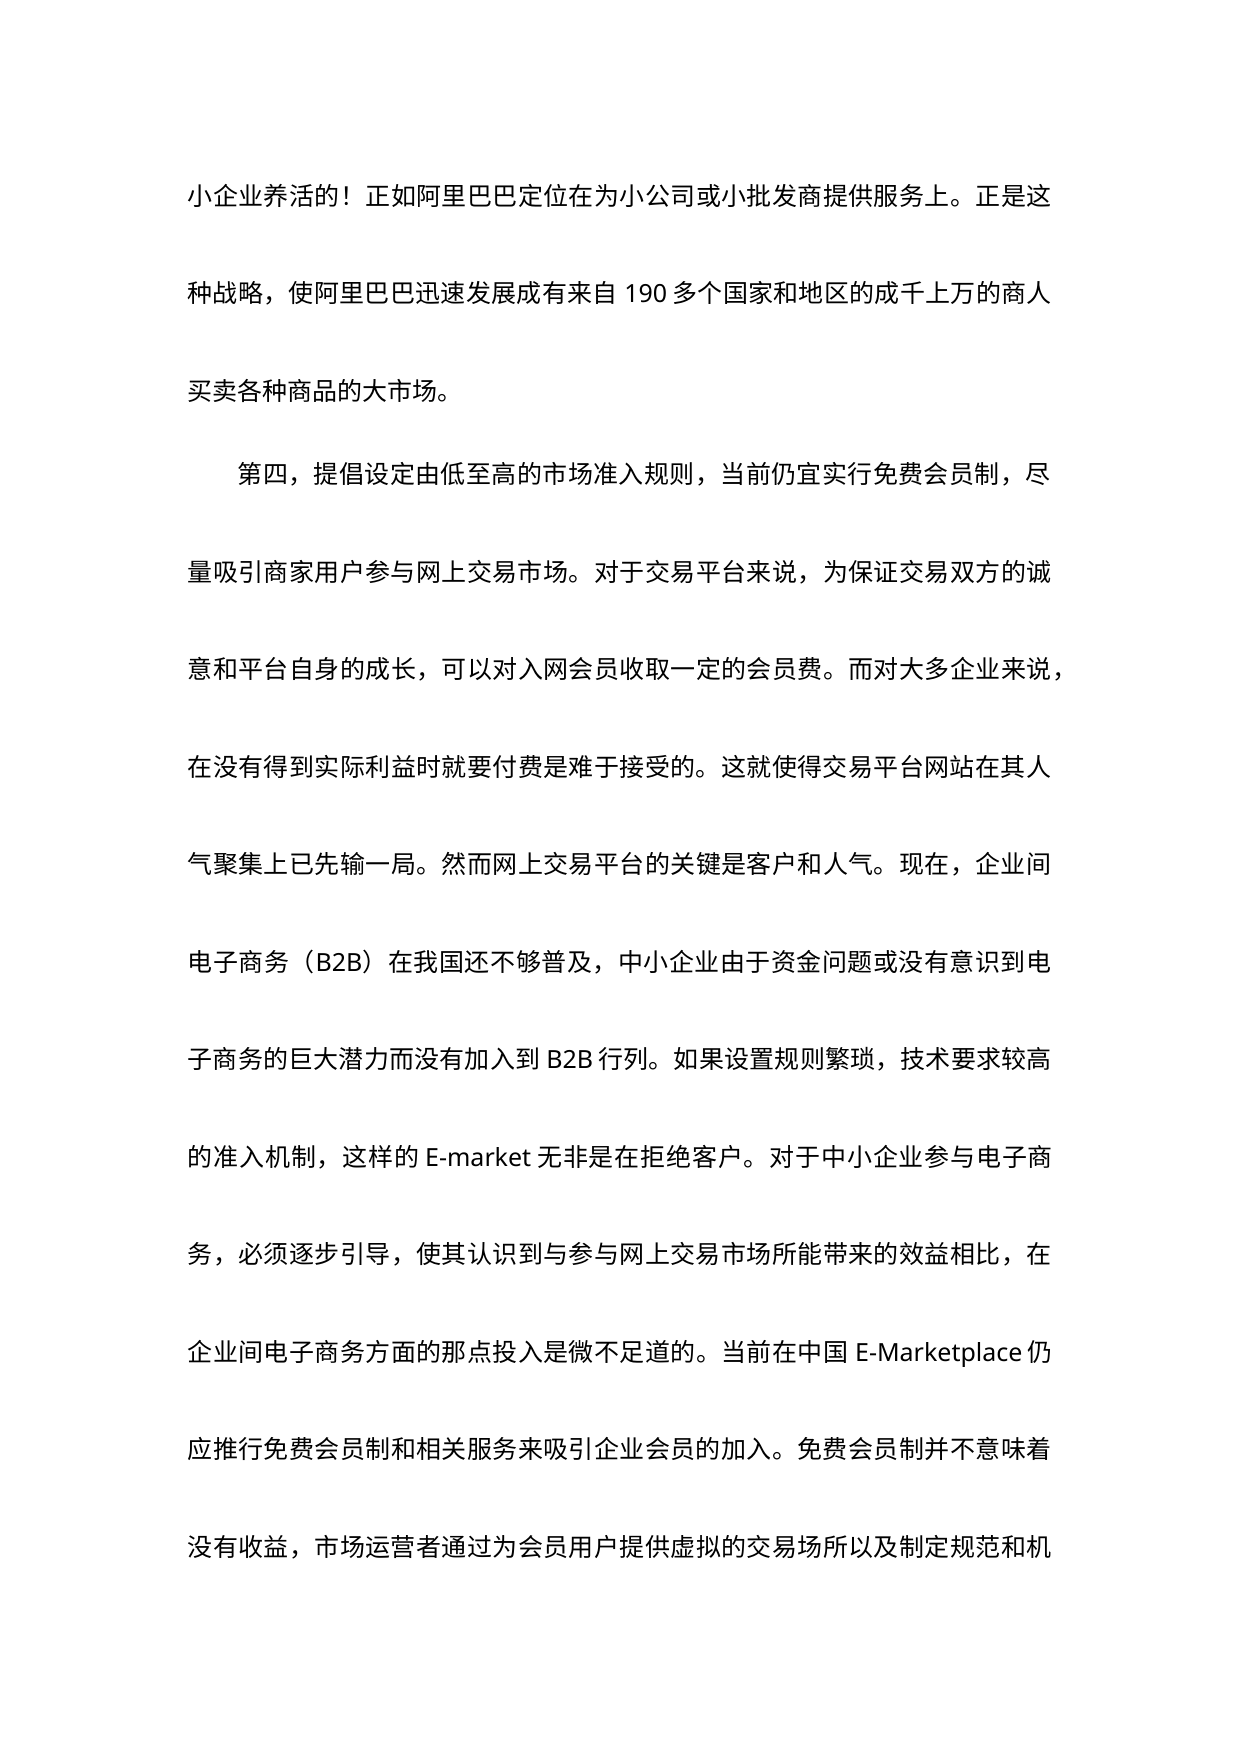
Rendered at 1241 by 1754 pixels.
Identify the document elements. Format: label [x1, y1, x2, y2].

text [187, 162, 1053, 422]
text [187, 440, 1053, 1578]
